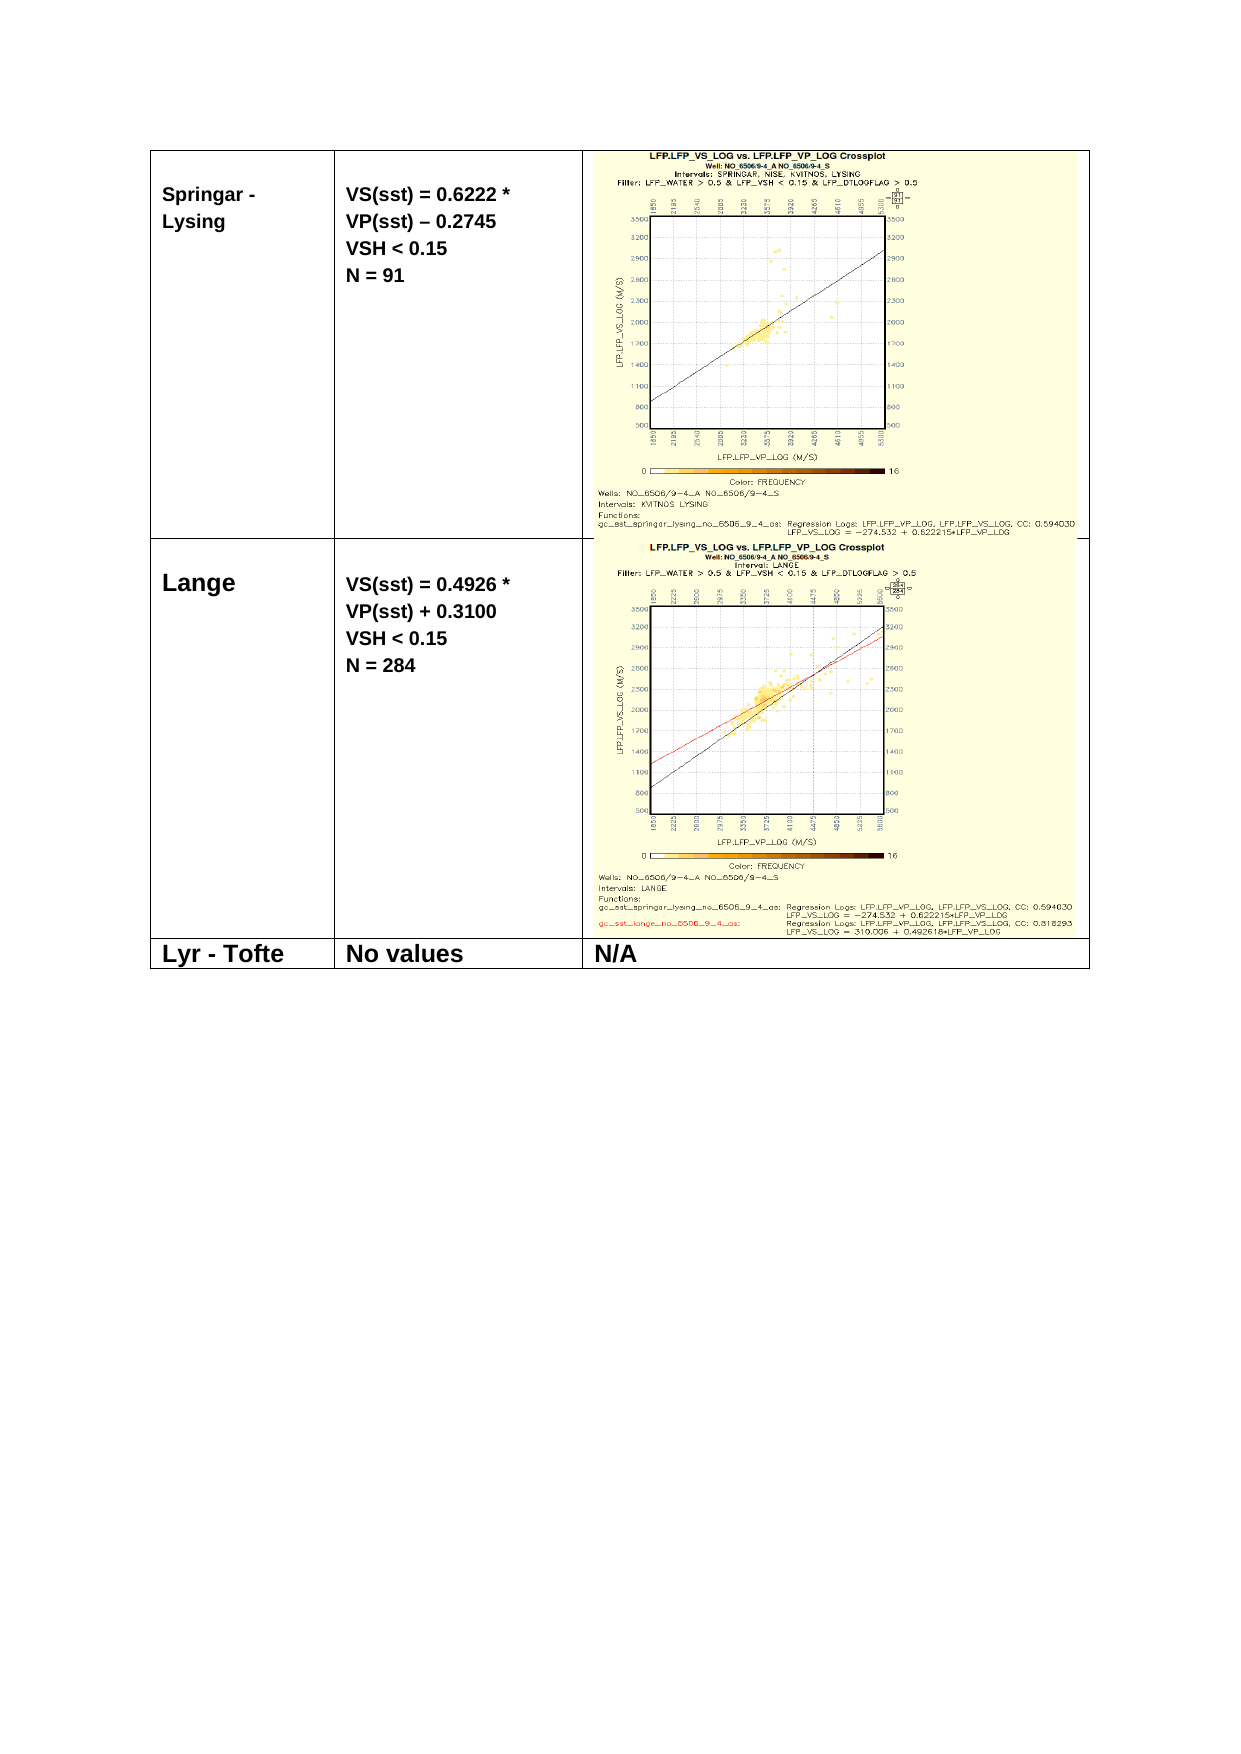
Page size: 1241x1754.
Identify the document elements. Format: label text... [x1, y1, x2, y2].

table_cell [1078, 151, 1089, 538]
table_cell Lyr - Tofte [151, 939, 334, 968]
table_cell Springar - Lysing [151, 151, 334, 538]
table_cell [1076, 539, 1089, 938]
table_cell VS(sst) = 0.4926 * VP(sst) + 0.3100 VSH < 0.15 N = 284 [335, 539, 582, 938]
table_cell N/A [583, 939, 1089, 968]
table_cell [583, 539, 594, 938]
table_cell VS(sst) = 0.6222 * VP(sst) – 0.2745 VSH < 0.15 N = 91 [335, 151, 582, 538]
table_cell [583, 151, 594, 538]
table_cell No values [335, 939, 582, 968]
picture [594, 151, 1078, 938]
table_cell Lange [151, 539, 334, 938]
